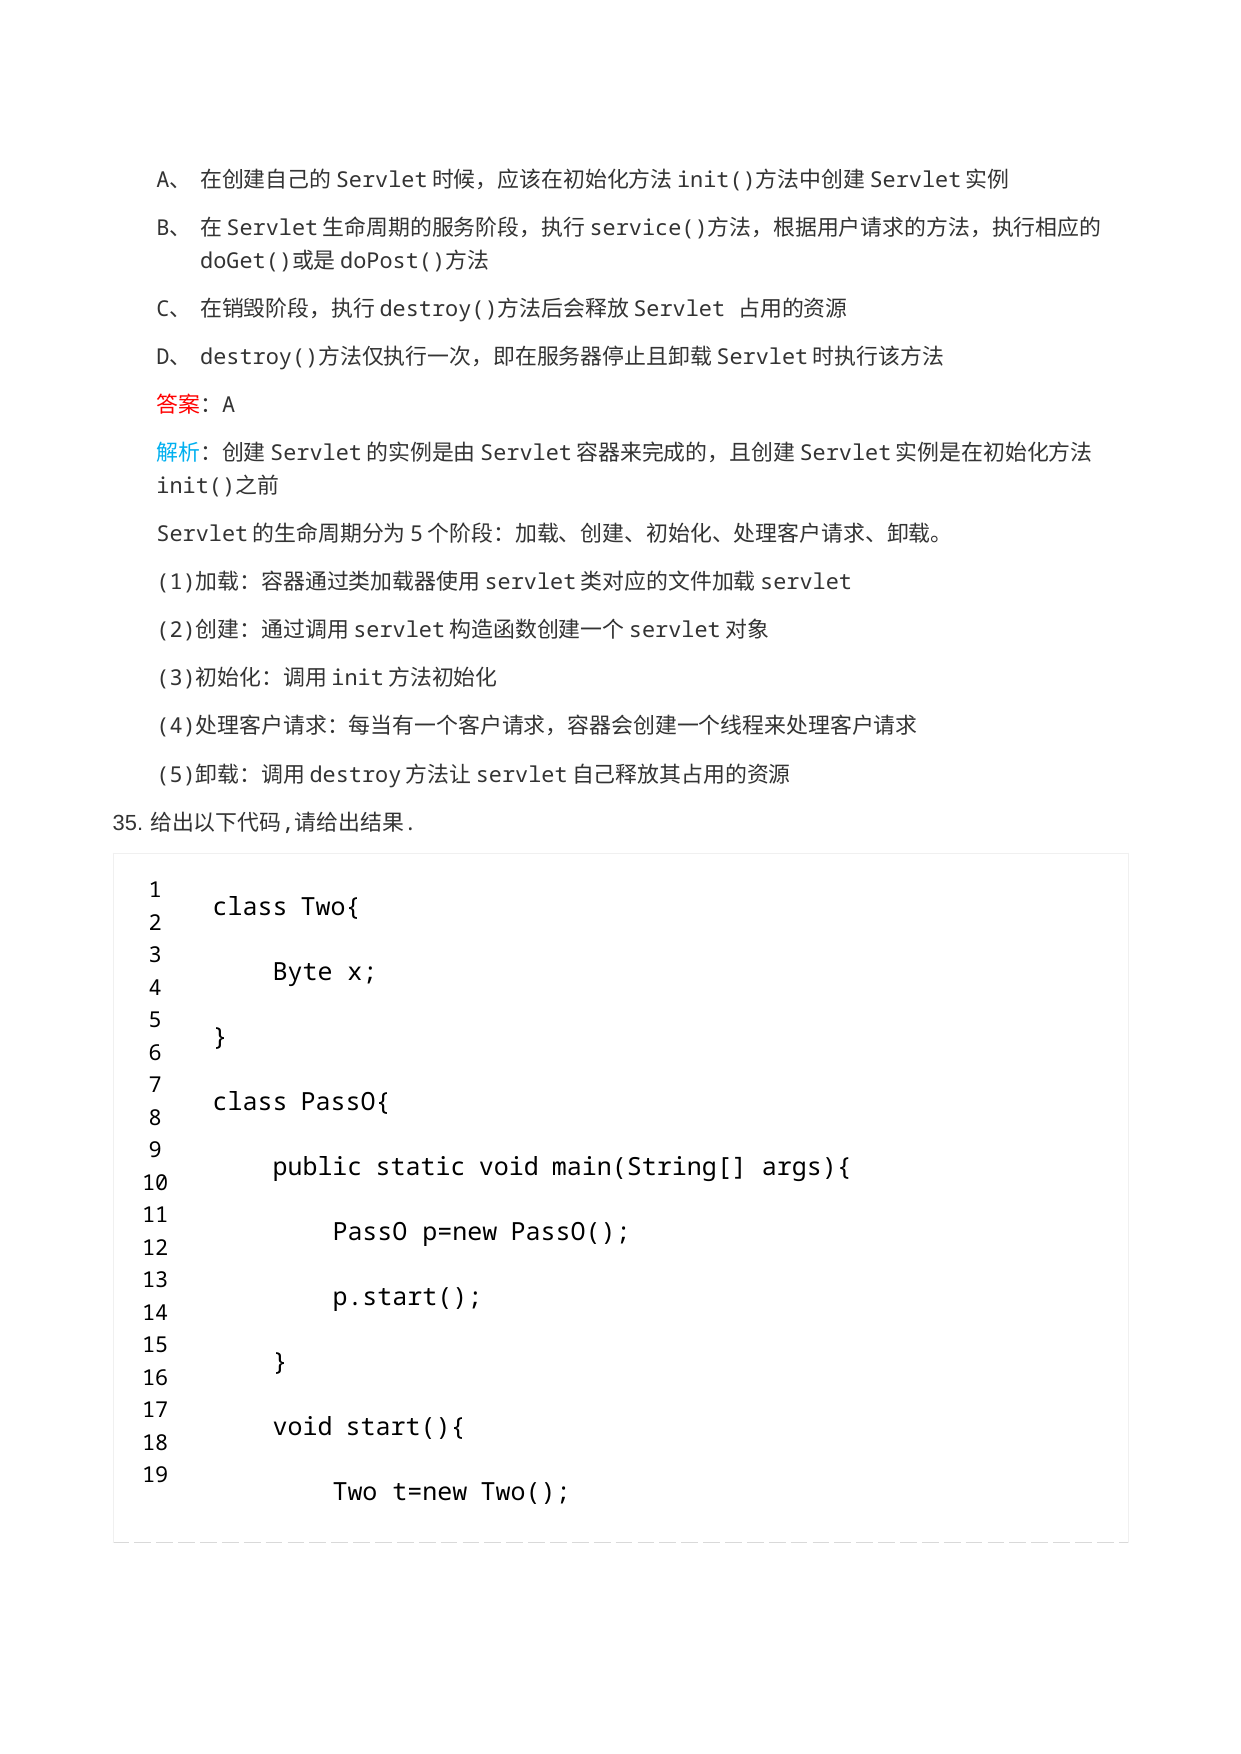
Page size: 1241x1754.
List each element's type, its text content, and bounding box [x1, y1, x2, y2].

text (4)处理客户请求：每当有一个客户请求，容器会创建一个线程来处理客户请求 [156, 708, 1128, 741]
list 在销毁阶段，执行destroy()方法后会释放Servlet 占用的资源 [156, 291, 1128, 323]
list 给出以下代码,请给出结果. [112, 804, 1128, 837]
list 在创建自己的Servlet时候，应该在初始化方法init()方法中创建Servlet实例 [156, 162, 1128, 194]
text (3)初始化：调用init方法初始化 [156, 660, 1128, 693]
text 答案：A [156, 387, 1128, 419]
text (2)创建：通过调用servlet构造函数创建一个servlet对象 [156, 612, 1128, 644]
text (5)卸载：调用destroy方法让servlet自己释放其占用的资源 [156, 756, 1128, 789]
text (1)加载：容器通过类加载器使用servlet类对应的文件加载servlet [156, 564, 1128, 596]
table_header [114, 854, 197, 1542]
text 解析：创建Servlet的实例是由Servlet容器来完成的，且创建Servlet实例是在初始化方法init()之前 [156, 435, 1128, 500]
text Servlet的生命周期分为5个阶段：加载、创建、初始化、处理客户请求、卸载。 [156, 516, 1128, 548]
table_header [197, 854, 1128, 1542]
list destroy()方法仅执行一次，即在服务器停止且卸载Servlet时执行该方法 [156, 339, 1128, 371]
list 在Servlet生命周期的服务阶段，执行service()方法，根据用户请求的方法，执行相应的doGet()或是doPost()方法 [156, 210, 1128, 275]
